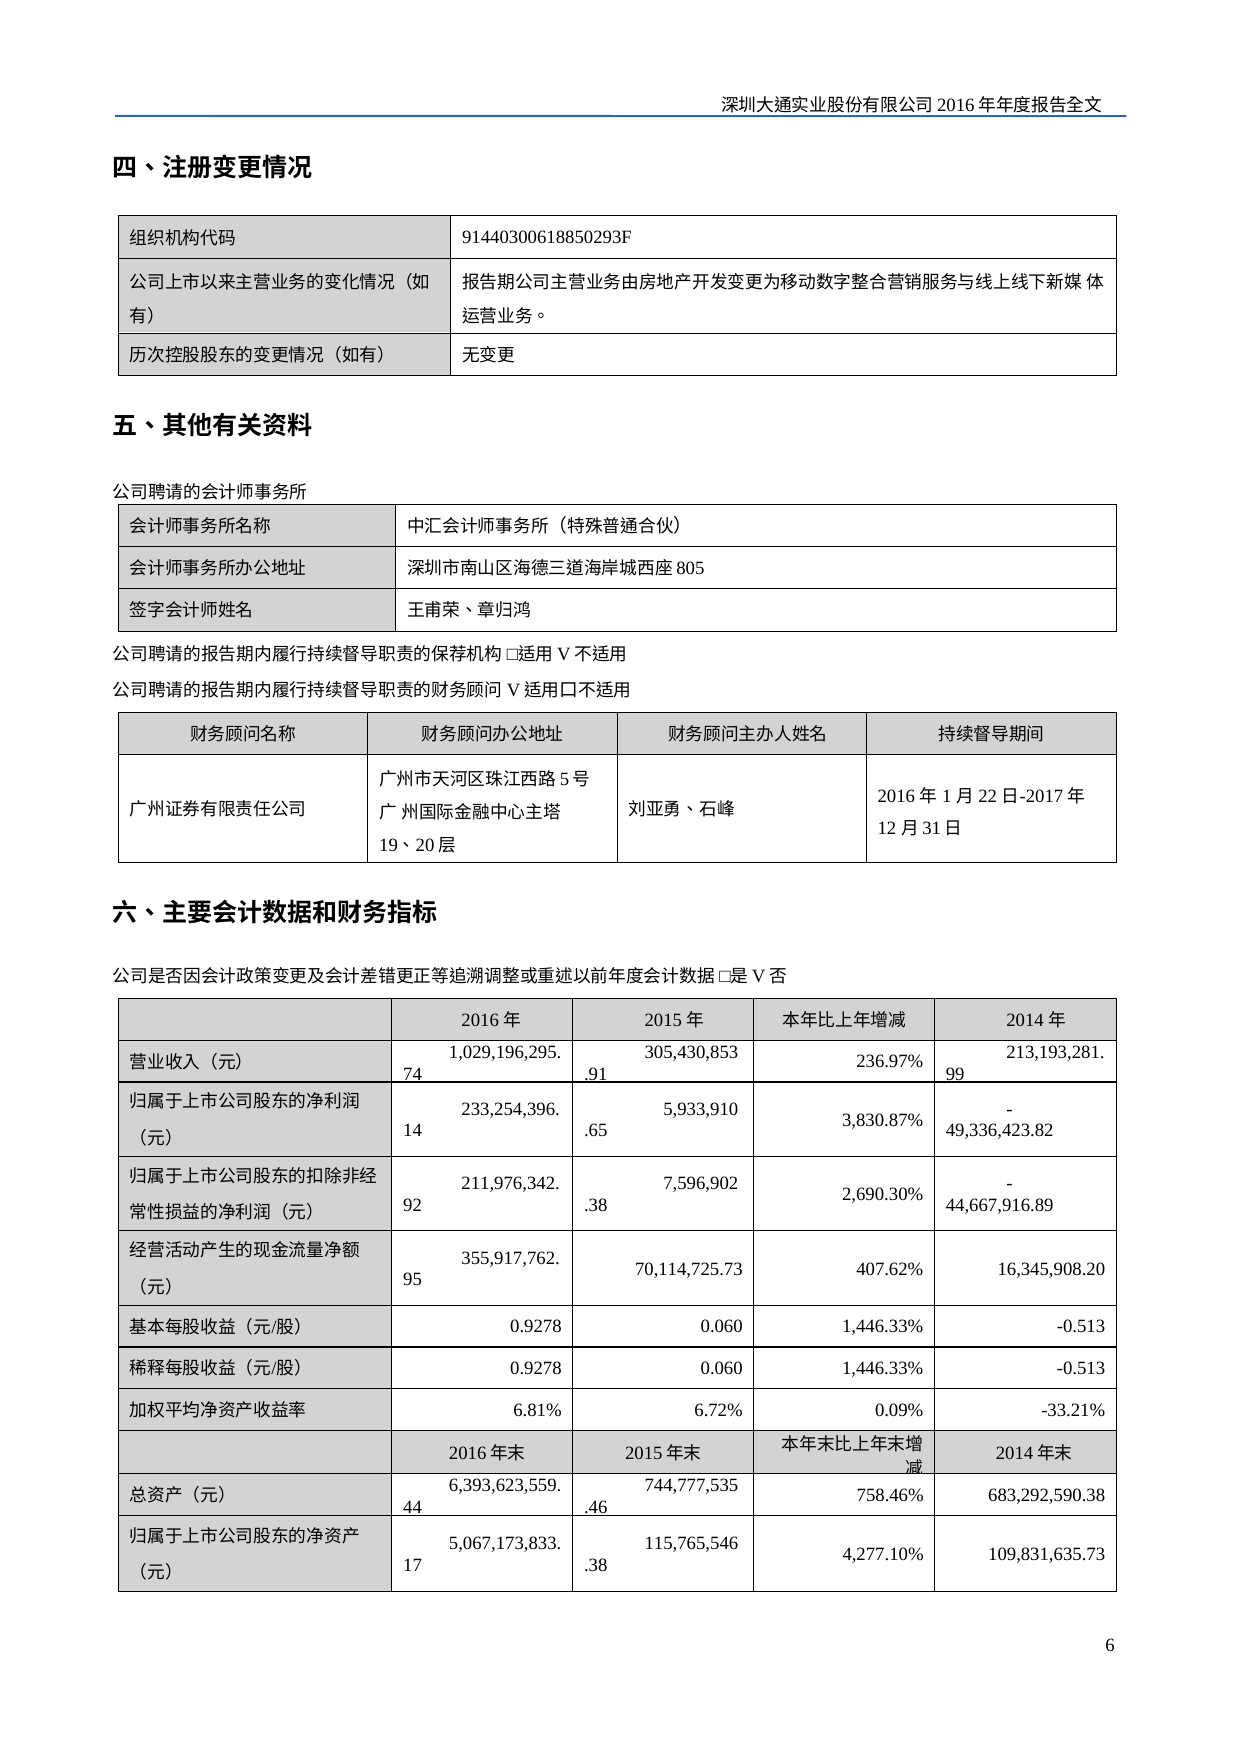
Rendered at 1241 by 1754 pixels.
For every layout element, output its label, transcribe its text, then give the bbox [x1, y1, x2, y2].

table_cell 签字会计师姓名 [119, 589, 395, 631]
table_cell 公司上市以来主营业务的变化情况（如 有） [119, 259, 450, 332]
table_cell 2014年末 [935, 1431, 1116, 1473]
table_cell 深圳市南山区海德三道海岸城西座805 [396, 547, 1116, 588]
table_header 财务顾问办公地址 [368, 713, 617, 754]
table_header 会计师事务所名称 [119, 505, 395, 546]
table_cell 历次控股股东的变更情况（如有） [119, 334, 450, 375]
text 公司聘请的报告期内履行持续督导职责的财务顾问 V适用口不适用 [112, 668, 1122, 703]
table_header 6,393,623,559.44 [392, 1474, 572, 1515]
table_cell -0.513 [935, 1306, 1116, 1346]
table_cell 407.62% [754, 1231, 934, 1305]
table_header 744,777,535.46 [573, 1474, 753, 1515]
table_cell 233,254,396.14 [392, 1083, 572, 1156]
table_header 91440300618850293F [451, 216, 1116, 258]
table_header 持续督导期间 [867, 713, 1116, 754]
table_cell [119, 1431, 391, 1473]
text 四、注册变更情况 [112, 150, 1122, 184]
table_cell 236.97% [754, 1041, 934, 1081]
table_cell 4,277.10% [754, 1516, 934, 1591]
table_cell 1,446.33% [754, 1306, 934, 1346]
table_cell 广州市天河区珠江西路5号广 州国际金融中心主塔19、20 层 [368, 755, 617, 862]
table_cell 16,345,908.20 [935, 1231, 1116, 1305]
table_header [119, 999, 391, 1040]
text 公司聘请的报告期内履行持续督导职责的保荐机构 □适用V不适用 [112, 632, 1122, 668]
table_cell 稀释每股收益（元/股） [119, 1348, 391, 1388]
table_cell 109,831,635.73 [935, 1516, 1116, 1591]
table_cell 营业收入（元） [119, 1041, 391, 1081]
table_cell 7,596,902.38 [573, 1157, 753, 1230]
table_header 758.46% [754, 1474, 934, 1515]
table_header 2015 年 [573, 999, 753, 1040]
table_cell 2,690.30% [754, 1157, 934, 1230]
table_header 683,292,590.38 [935, 1474, 1116, 1515]
table_cell 70,114,725.73 [573, 1231, 753, 1305]
table_cell 2015年末 [573, 1431, 753, 1473]
table_cell 5,933,910.65 [573, 1083, 753, 1156]
table_cell 213,193,281.99 [935, 1041, 1116, 1081]
table_cell 广州证券有限责任公司 [119, 755, 367, 862]
table_cell 归属于上市公司股东的净资产 （元） [119, 1516, 391, 1591]
table_cell 2016 年 1 月 22 日-2017 年 12 月31日 [867, 755, 1116, 862]
table_header 2014 年 [935, 999, 1116, 1040]
table_header 中汇会计师事务所（特殊普通合伙） [396, 505, 1116, 546]
table_header 组织机构代码 [119, 216, 450, 258]
table_cell 211,976,342.92 [392, 1157, 572, 1230]
table_cell 0.060 [573, 1348, 753, 1388]
table_cell 0.9278 [392, 1348, 572, 1388]
table_cell 3,830.87% [754, 1083, 934, 1156]
table_cell 经营活动产生的现金流量净额 （元） [119, 1231, 391, 1305]
table_cell 0.9278 [392, 1306, 572, 1346]
text 五、其他有关资料 [112, 408, 1122, 442]
table_cell 加权平均净资产收益率 [119, 1389, 391, 1430]
text 六、主要会计数据和财务指标 [112, 894, 1122, 929]
table_cell 6.81% [392, 1389, 572, 1430]
table_header 财务顾问主办人姓名 [618, 713, 866, 754]
table_cell 归属于上市公司股东的扣除非经 常性损益的净利润（元） [119, 1157, 391, 1230]
table_header 2016 年 [392, 999, 572, 1040]
table_cell 1,446.33% [754, 1348, 934, 1388]
table_cell -44,667,916.89 [935, 1157, 1116, 1230]
table_cell 会计师事务所办公地址 [119, 547, 395, 588]
table_cell 5,067,173,833.17 [392, 1516, 572, 1591]
table_header 本年比上年增减 [754, 999, 934, 1040]
table_header 总资产（元） [119, 1474, 391, 1515]
table_cell 355,917,762.95 [392, 1231, 572, 1305]
table_cell 115,765,546.38 [573, 1516, 753, 1591]
table_header 财务顾问名称 [119, 713, 367, 754]
table_cell 刘亚勇、石峰 [618, 755, 866, 862]
table_cell -49,336,423.82 [935, 1083, 1116, 1156]
table_cell 基本每股收益（元/股） [119, 1306, 391, 1346]
table_cell 305,430,853.91 [573, 1041, 753, 1081]
table_cell 2016年末 [392, 1431, 572, 1473]
table_cell 本年末比上年末增减 [754, 1431, 934, 1473]
table_cell -33.21% [935, 1389, 1116, 1430]
table_cell 6.72% [573, 1389, 753, 1430]
table_cell 归属于上市公司股东的净利润 （元） [119, 1083, 391, 1156]
table_cell 报告期公司主营业务由房地产开发变更为移动数字整合营销服务与线上线下新媒 体运营业务。 [451, 259, 1116, 332]
table_cell 0.060 [573, 1306, 753, 1346]
text 公司聘请的会计师事务所 [112, 479, 1122, 503]
table_cell 无变更 [451, 334, 1116, 375]
table_cell 1,029,196,295.74 [392, 1041, 572, 1081]
table_cell -0.513 [935, 1348, 1116, 1388]
table_cell 0.09% [754, 1389, 934, 1430]
text 公司是否因会计政策变更及会计差错更正等追溯调整或重述以前年度会计数据 □是V否 [112, 954, 1122, 989]
table_cell 王甫荣、章归鸿 [396, 589, 1116, 631]
